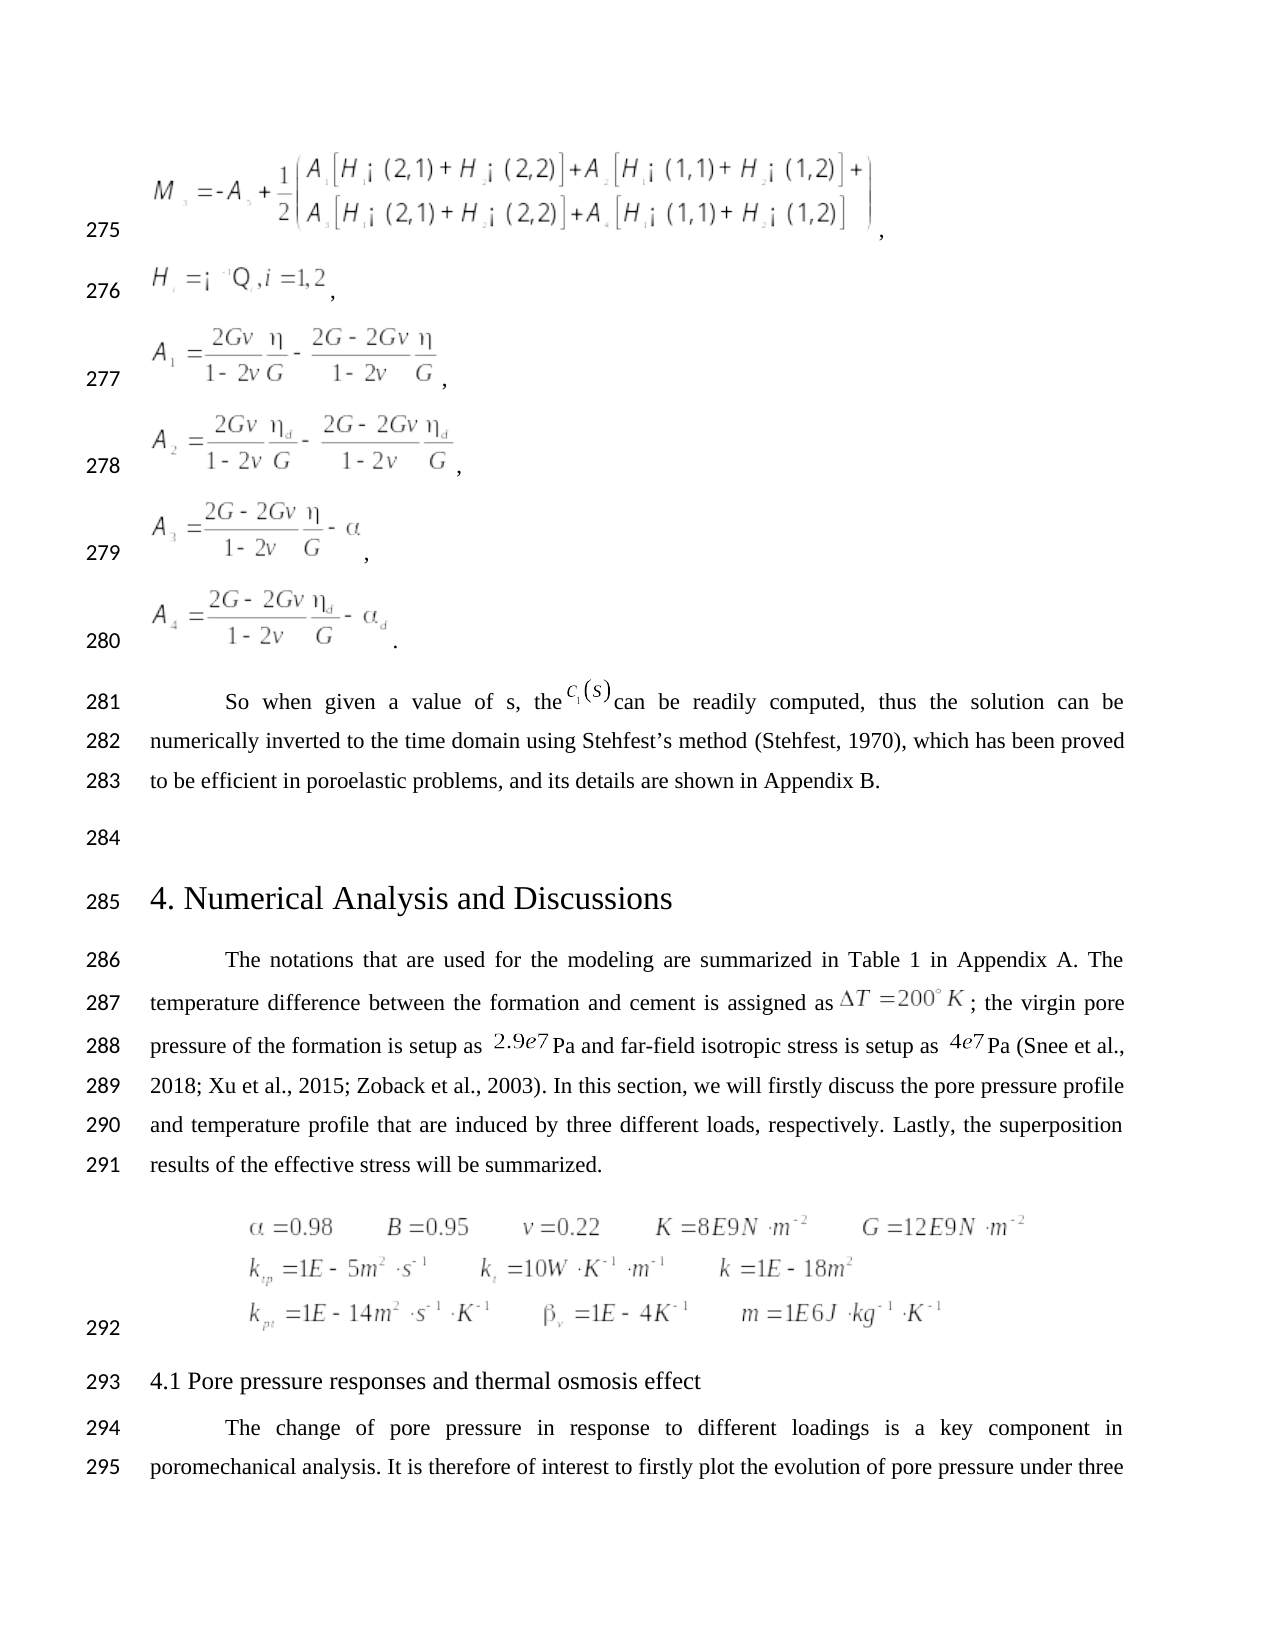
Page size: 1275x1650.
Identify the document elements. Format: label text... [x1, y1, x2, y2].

text , [150, 261, 1125, 303]
text , [150, 410, 1125, 478]
text , [150, 322, 1125, 391]
text 4.1 Pore pressure responses and thermal osmosis effect [150, 1366, 1125, 1395]
text , [150, 497, 1125, 566]
text So when given a value of s, thecan be readily computed, thus the solution can be numerically inverted to the time domain using Stehfest’s method (Stehfest, 1970), which has been proved to be efficient in poroelastic problems, and its details are shown in Appendix B. [150, 672, 1125, 793]
text , [150, 150, 1125, 243]
text The notations that are used for the modeling are summarized in Table 1 in Appendix A. The temperature difference between the formation and cement is assigned as; the virgin pore pressure of the formation is setup as Pa and far-field isotropic stress is setup as Pa (Snee et al., 2018; Xu et al., 2015; Zoback et al., 2003). In this section, we will firstly discuss the pore pressure profile and temperature profile that are induced by three different loads, respectively. Lastly, the superposition results of the effective stress will be summarized. [150, 946, 1125, 1177]
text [150, 1414, 1125, 1480]
text 4. Numerical Analysis and Discussions [150, 878, 1125, 916]
text . [150, 584, 1125, 653]
